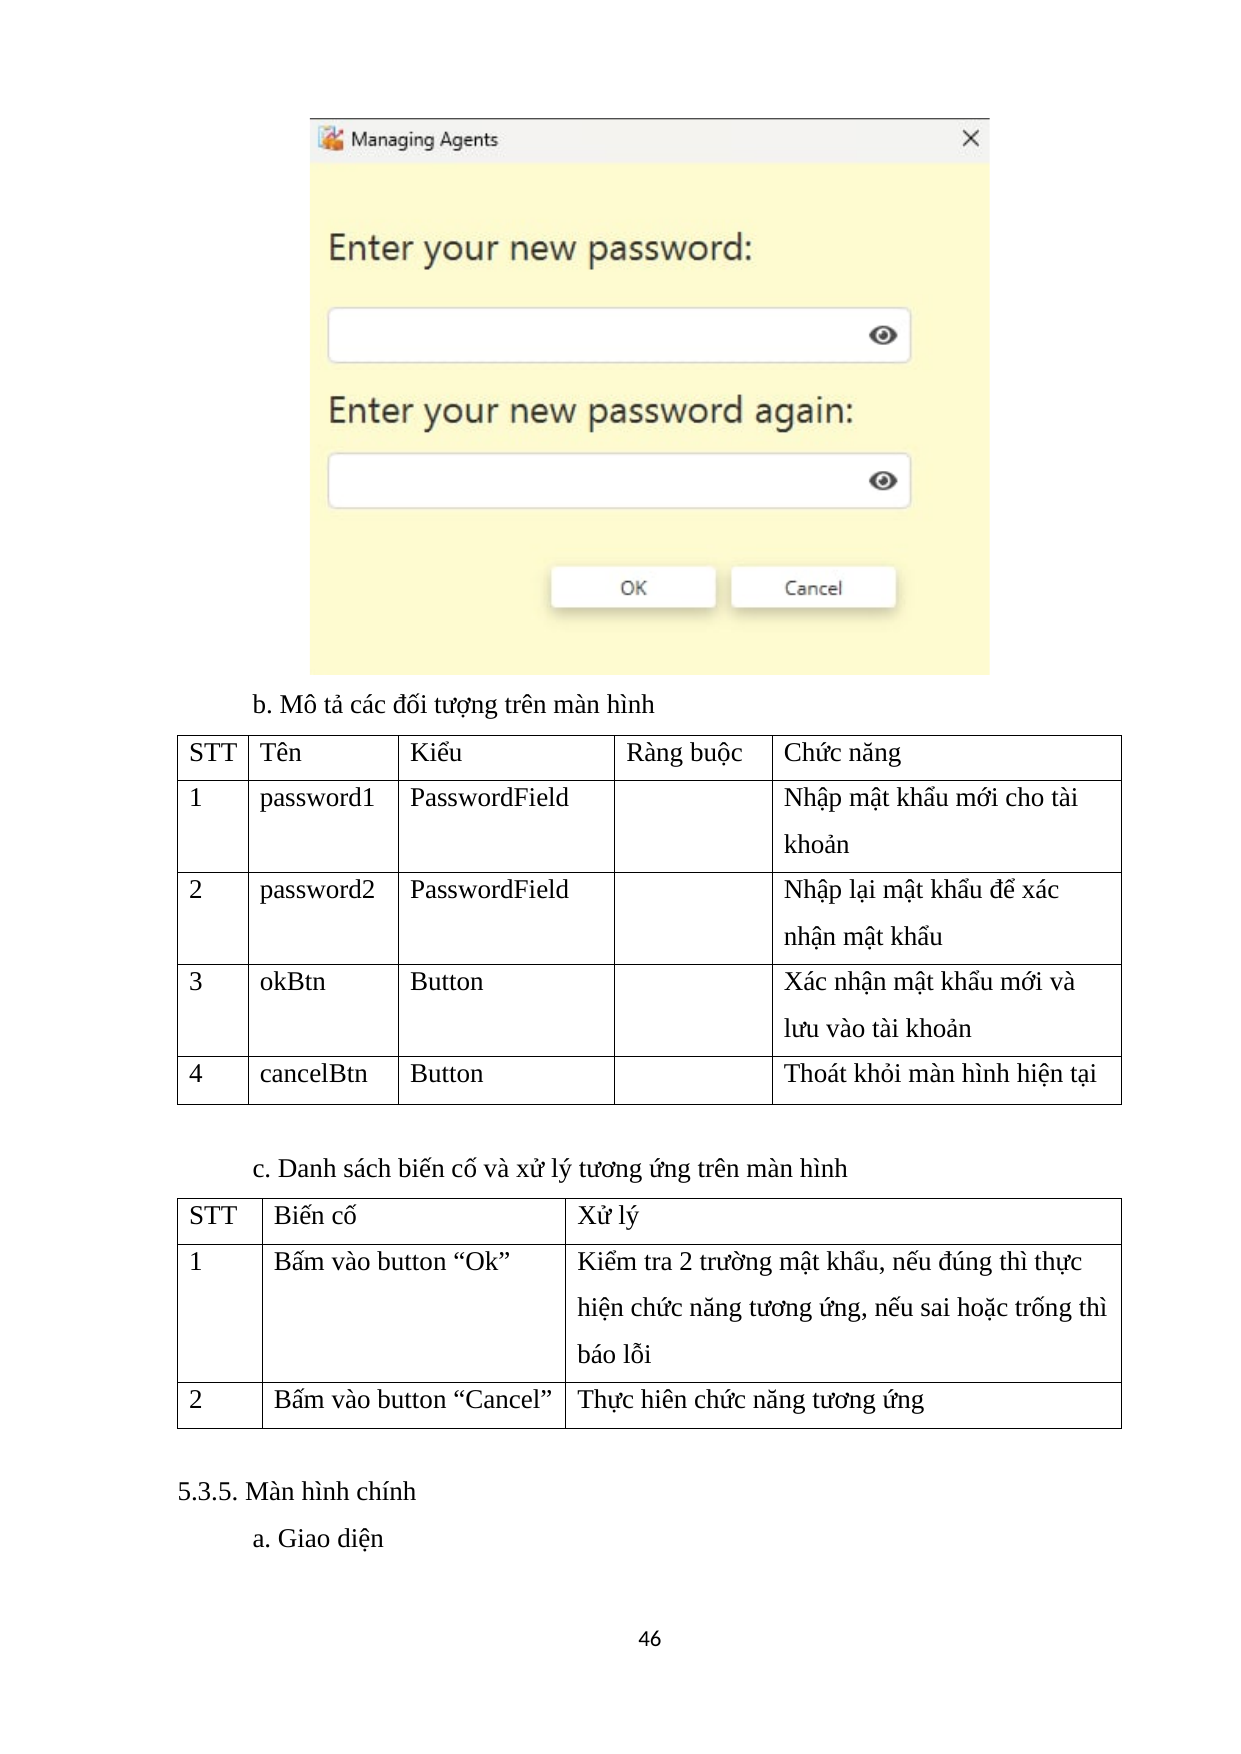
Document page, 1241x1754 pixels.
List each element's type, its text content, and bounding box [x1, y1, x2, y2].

table_cell [615, 873, 772, 964]
text 5.3.5. Màn hình chính [177, 1475, 1122, 1506]
table_cell password2 [249, 873, 398, 964]
table_header Ràng buộc [615, 736, 772, 780]
text a. Giao diện [177, 1522, 1122, 1553]
table_cell Nhập lại mật khẩu để xác nhận mật khẩu [773, 873, 1121, 964]
table_cell Thoát khỏi màn hình hiện tại [773, 1057, 1121, 1104]
text c. Danh sách biến cố và xử lý tương ứng trên màn hình [177, 1152, 1122, 1183]
table_cell Kiểm tra 2 trường mật khẩu, nếu đúng thì thực hiện chức năng tương ứng, nếu sai hoặc trống thì báo lỗi [566, 1245, 1121, 1382]
table_cell 2 [178, 1383, 262, 1428]
table_cell password1 [249, 781, 398, 872]
table_header Tên [249, 736, 398, 780]
table_cell PasswordField [399, 781, 614, 872]
text b. Mô tả các đối tượng trên màn hình [177, 688, 1122, 719]
table_header Biến cố [263, 1199, 565, 1244]
table_cell 4 [178, 1057, 248, 1104]
table_header Chức năng [773, 736, 1121, 780]
table_cell [615, 781, 772, 872]
table_cell cancelBtn [249, 1057, 398, 1104]
table_cell 2 [178, 873, 248, 964]
table_cell Xác nhận mật khẩu mới và lưu vào tài khoản [773, 965, 1121, 1056]
table_header STT [178, 736, 248, 780]
table_cell [615, 965, 772, 1056]
table_cell [615, 1057, 772, 1104]
table_cell 3 [178, 965, 248, 1056]
table_cell Thực hiên chức năng tương ứng [566, 1383, 1121, 1428]
table_cell 1 [178, 781, 248, 872]
table_cell Button [399, 965, 614, 1056]
table_cell Bấm vào button “Cancel” [263, 1383, 565, 1428]
table_cell 1 [178, 1245, 262, 1382]
table_cell Button [399, 1057, 614, 1104]
table_cell Bấm vào button “Ok” [263, 1245, 565, 1382]
table_cell okBtn [249, 965, 398, 1056]
table_header Xử lý [566, 1199, 1121, 1244]
picture [309, 118, 990, 675]
table_header Kiểu [399, 736, 614, 780]
table_cell Nhập mật khẩu mới cho tài khoản [773, 781, 1121, 872]
table_header STT [178, 1199, 262, 1244]
table_cell PasswordField [399, 873, 614, 964]
